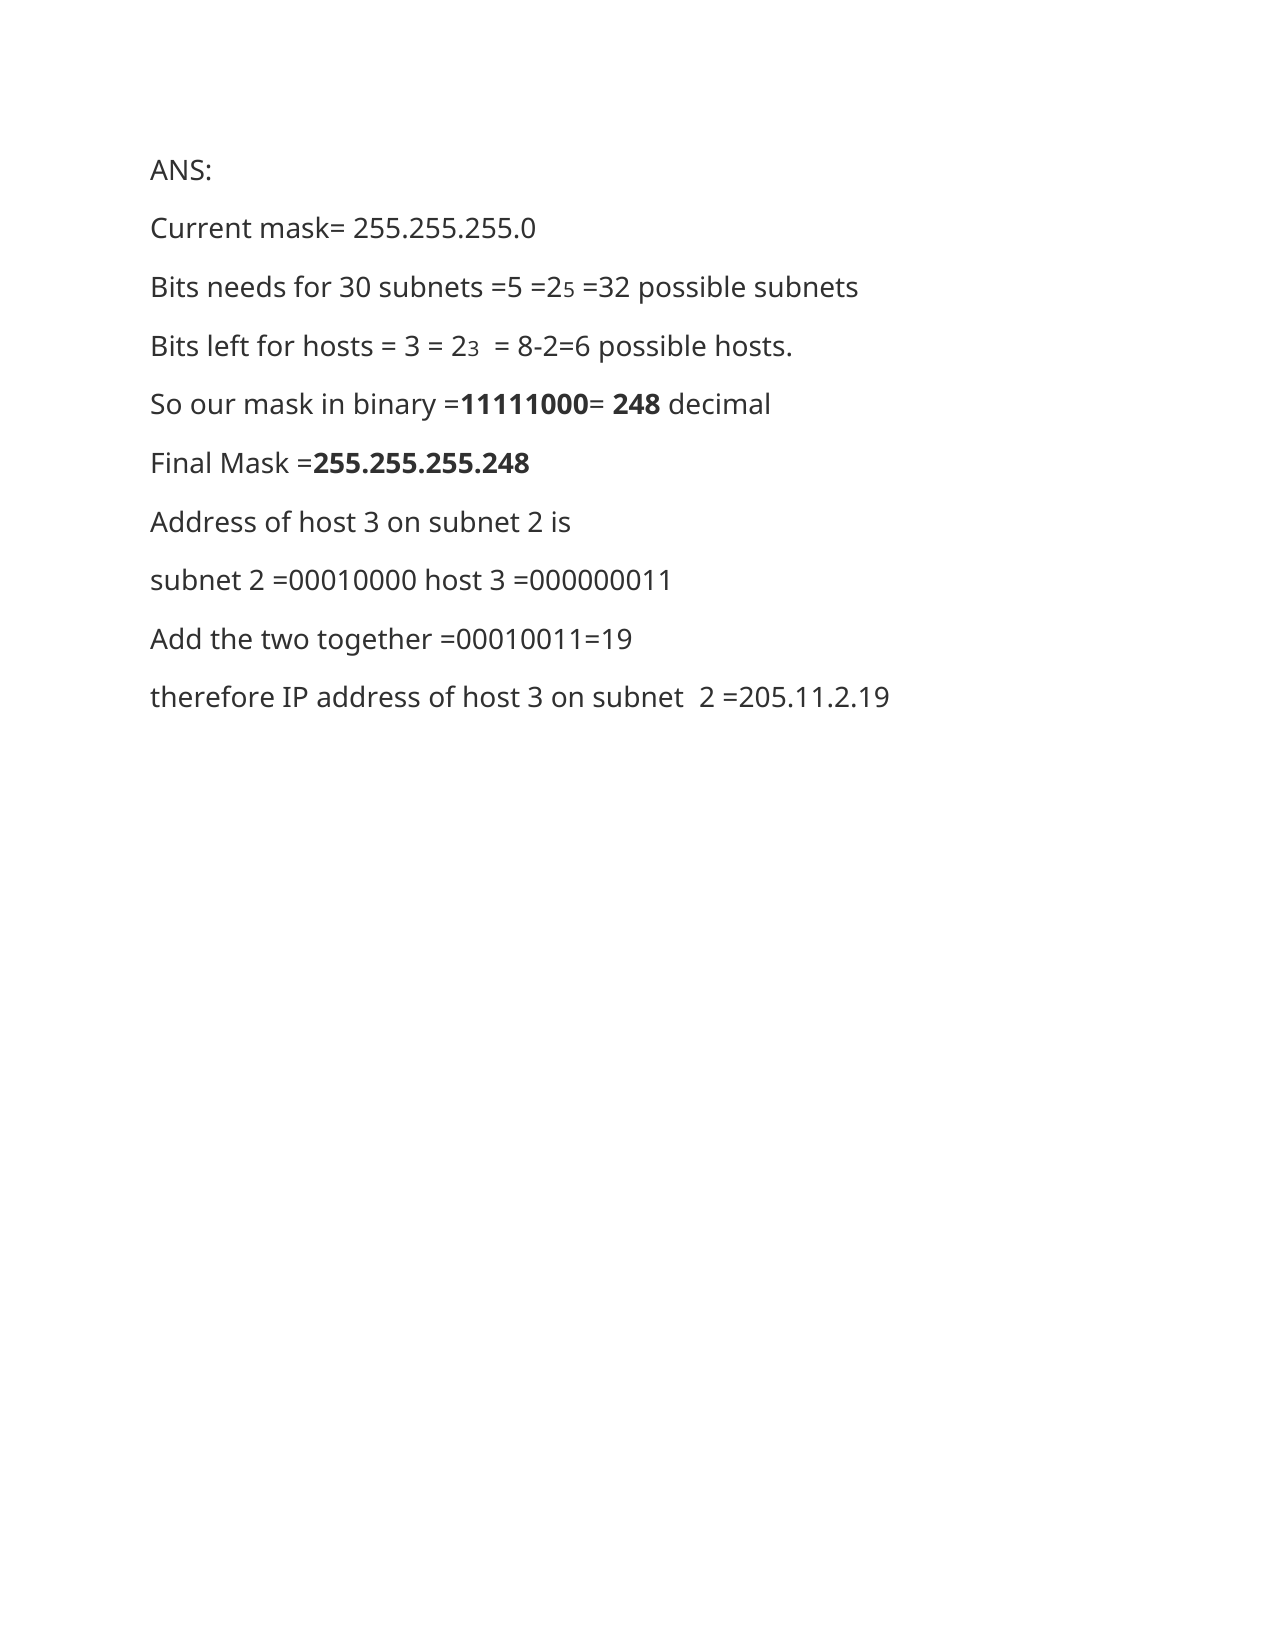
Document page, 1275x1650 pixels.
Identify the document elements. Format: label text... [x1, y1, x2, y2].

text ANS: [150, 150, 1125, 188]
text subnet 2 =00010000 host 3 =000000011 [150, 561, 1125, 599]
text Final Mask =255.255.255.248 [150, 443, 1125, 482]
text Bits needs for 30 subnets =5 =25 =32 possible subnets [150, 267, 1125, 306]
text Current mask= 255.255.255.0 [150, 209, 1125, 247]
text Address of host 3 on subnet 2 is [150, 502, 1125, 540]
text therefore IP address of host 3 on subnet 2 =205.11.2.19 [150, 678, 1125, 716]
text So our mask in binary =11111000= 248 decimal [150, 384, 1125, 423]
text Add the two together =00010011=19 [150, 619, 1125, 657]
text Bits left for hosts = 3 = 23 = 8-2=6 possible hosts. [150, 326, 1125, 364]
